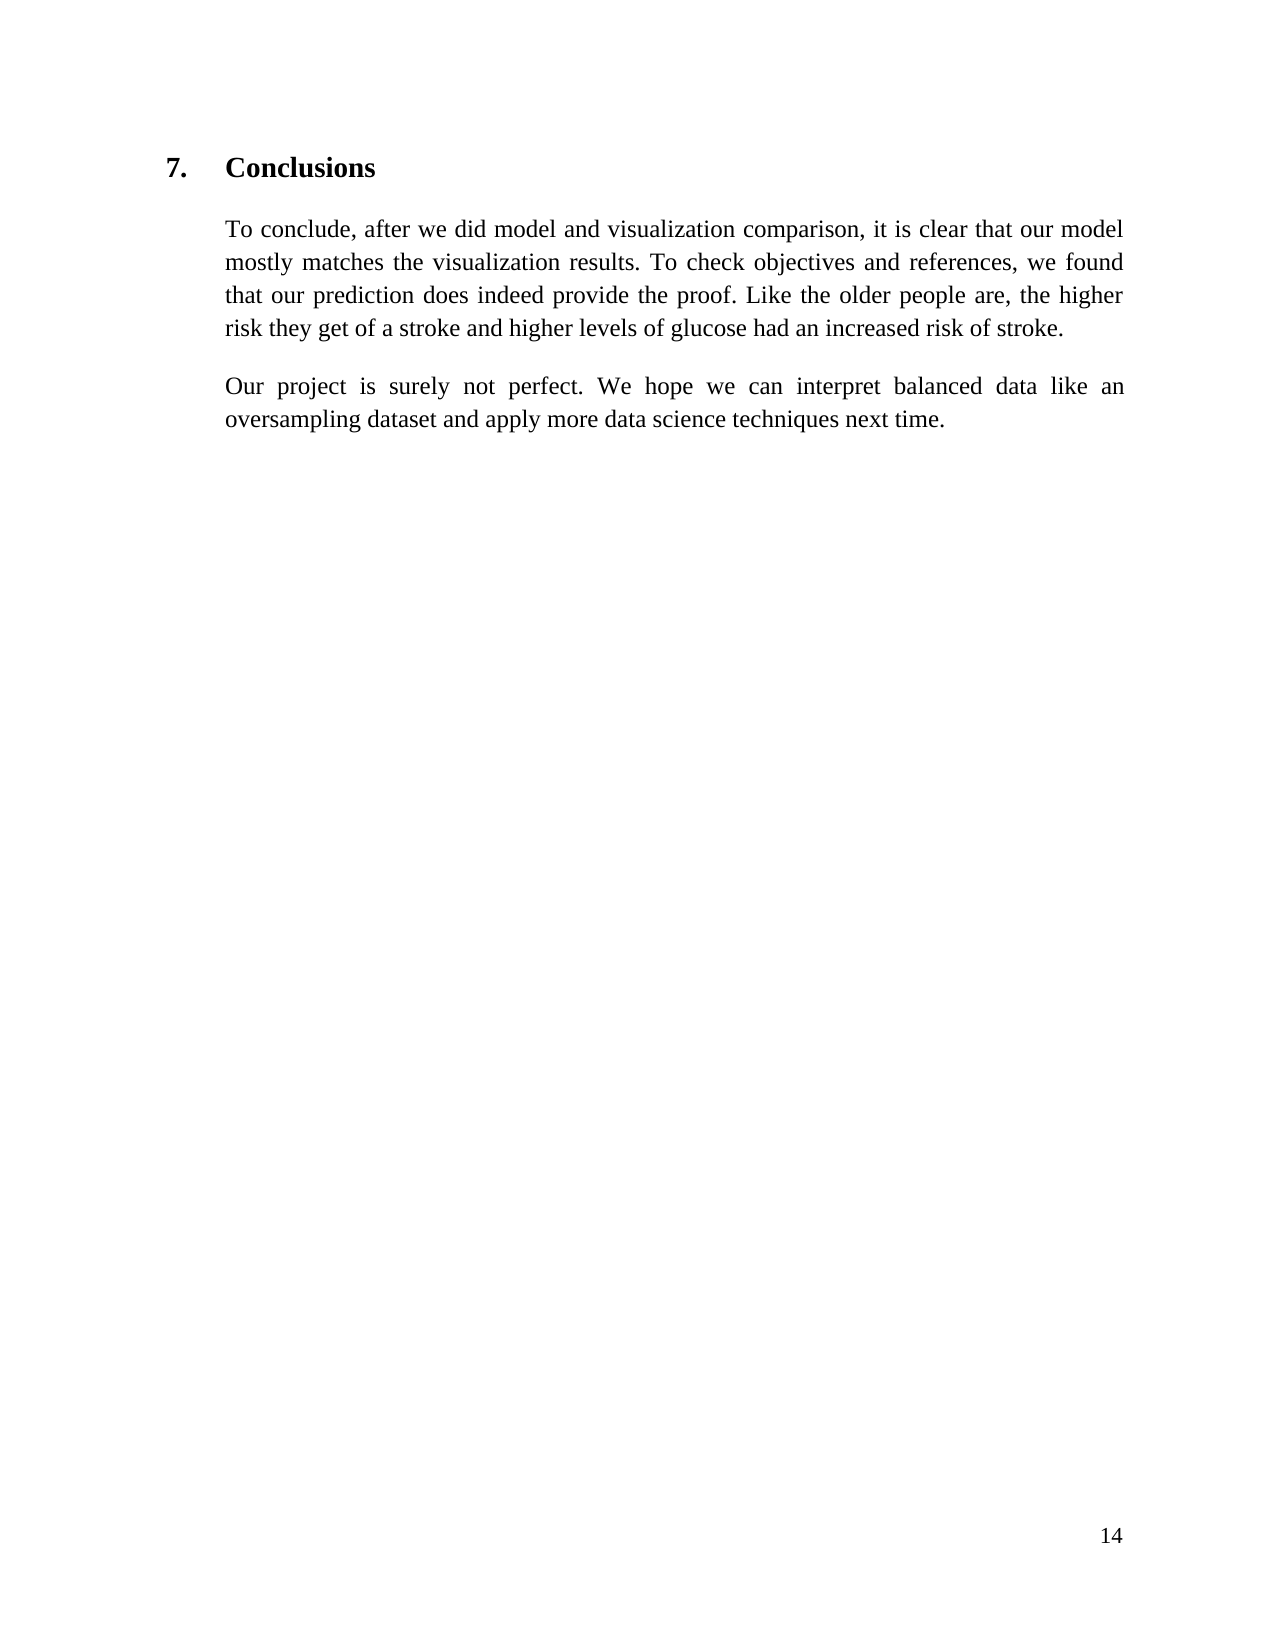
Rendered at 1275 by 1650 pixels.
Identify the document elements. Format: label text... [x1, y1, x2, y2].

subtitle Conclusions [166, 150, 1237, 183]
text Our project is surely not perfect. We hope we can interpret balanced data like an oversampling dataset and apply more data science techniques next time. [225, 371, 1125, 433]
text To conclude, after we did model and visualization comparison, it is clear that our model mostly matches the visualization results. To check objectives and references, we found that our prediction does indeed provide the proof. Like the older people are, the higher risk they get of a stroke and higher levels of glucose had an increased risk of stroke. [225, 214, 1125, 341]
